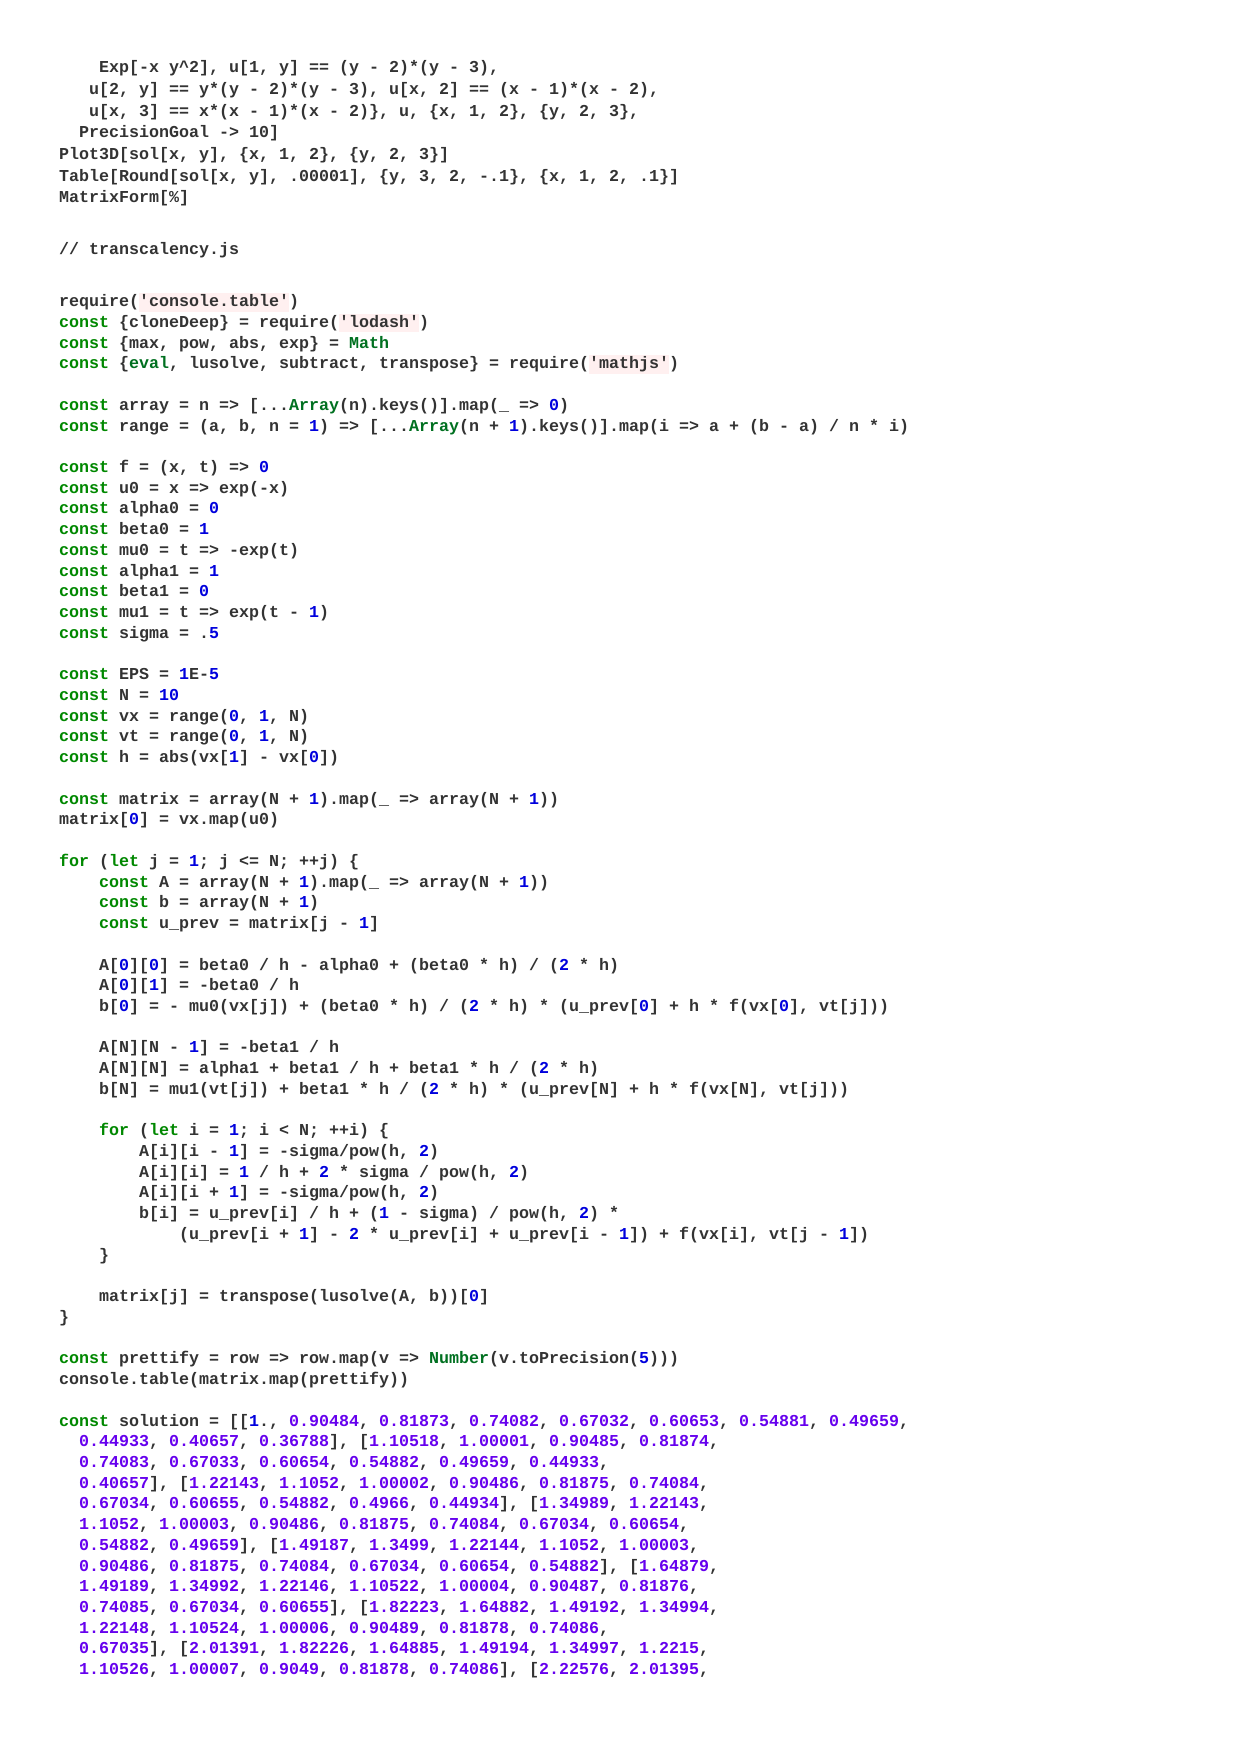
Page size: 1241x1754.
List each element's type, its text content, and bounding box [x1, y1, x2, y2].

text PrecisionGoal -> 10] [59, 124, 1181, 143]
text Plot3D[sol[x, y], {x, 1, 2}, {y, 2, 3}] [59, 146, 1181, 164]
text Exp[-x y^2], u[1, y] == (y - 2)*(y - 3), [59, 59, 1181, 78]
text u[x, 3] == x*(x - 1)*(x - 2)}, u, {x, 1, 2}, {y, 2, 3}, [59, 102, 1181, 121]
text u[2, y] == y*(y - 2)*(y - 3), u[x, 2] == (x - 1)*(x - 2), [59, 81, 1181, 99]
text Table[Round[sol[x, y], .00001], {y, 3, 2, -.1}, {x, 1, 2, .1}] [59, 167, 1181, 186]
text MatrixForm[%] [59, 189, 1181, 208]
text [59, 293, 1181, 1680]
text // transcalency.js [59, 241, 1181, 260]
